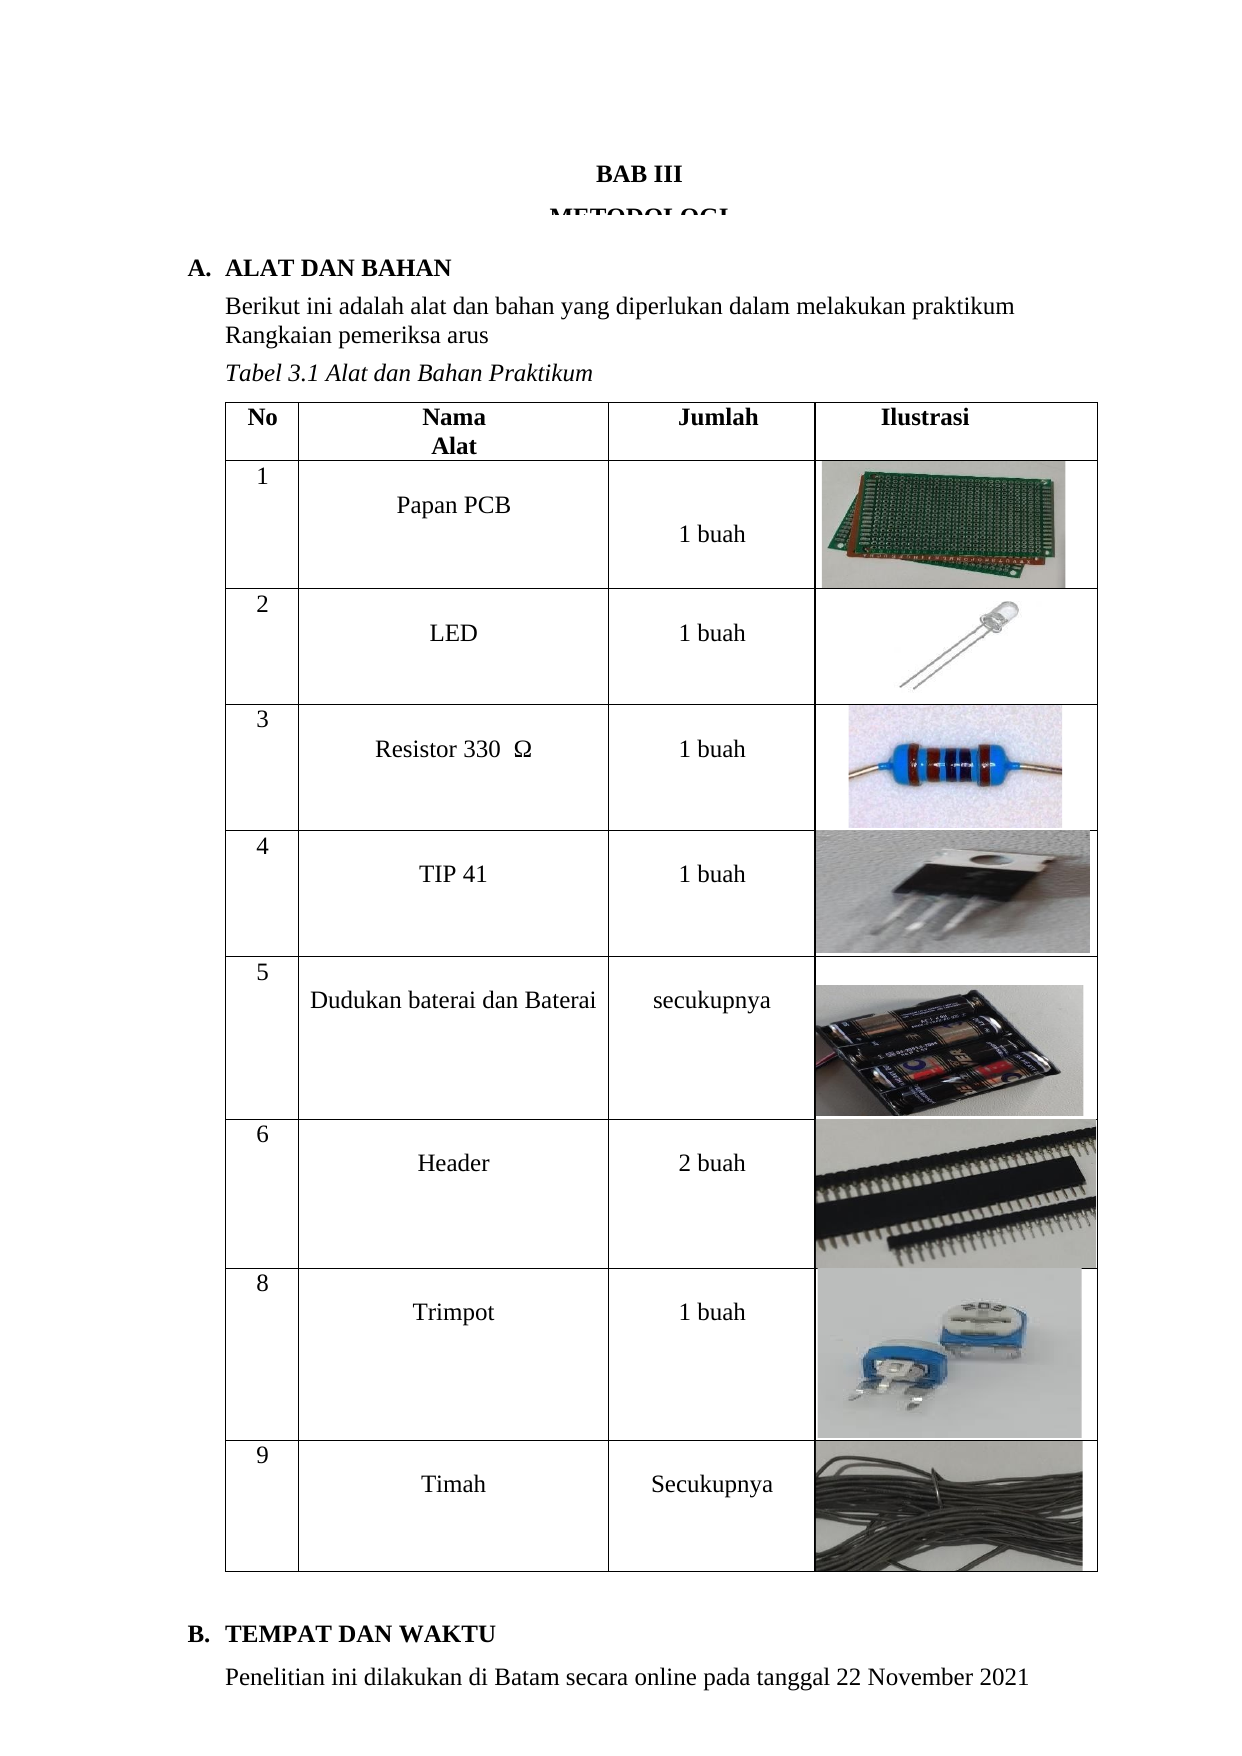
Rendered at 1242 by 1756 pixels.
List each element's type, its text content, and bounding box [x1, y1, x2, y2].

table_cell [816, 1269, 1097, 1440]
text Berikut ini adalah alat dan bahan yang diperlukan dalam melakukan praktikum Rangkaian pemeriksa arus [225, 291, 1017, 349]
table_cell [816, 705, 1097, 829]
table_cell 2 buah [609, 1120, 814, 1267]
picture [893, 589, 1043, 693]
table_cell [1083, 1441, 1097, 1571]
table_cell TIP 41 [299, 831, 608, 956]
table_cell 9 [226, 1441, 298, 1571]
table_cell Trimpot [299, 1269, 608, 1440]
picture [815, 1441, 1083, 1571]
table_header No [226, 403, 298, 460]
table_cell Dudukan baterai dan Baterai [299, 957, 608, 1119]
table_header Nama Alat [299, 403, 608, 460]
table_cell Resistor 330 Ω [299, 705, 608, 829]
table_cell Secukupnya [609, 1441, 814, 1571]
table_cell Timah [299, 1441, 608, 1571]
table_cell 3 [226, 705, 298, 829]
table_cell 1 buah [609, 705, 814, 829]
table_cell 1 buah [609, 461, 814, 588]
table_cell 5 [226, 957, 298, 1119]
text Penelitian ini dilakukan di Batam secara online pada tanggal 22 November 2021 [225, 1662, 1183, 1691]
table_header Ilustrasi [816, 403, 1097, 460]
table_cell secukupnya [609, 957, 814, 1119]
picture [815, 1119, 1097, 1438]
table_cell 1 buah [609, 831, 814, 956]
table_cell [816, 461, 821, 588]
table_cell 1 buah [609, 1269, 814, 1440]
table_cell [816, 589, 1097, 704]
table_cell LED [299, 589, 608, 704]
table_cell [816, 831, 1097, 956]
table_cell 6 [226, 1120, 298, 1267]
table_cell [1066, 461, 1097, 588]
table_header Jumlah [609, 403, 814, 460]
subtitle TEMPAT DAN WAKTU [187, 1619, 1183, 1648]
text Tabel 3.1 Alat dan Bahan Praktikum [225, 358, 1183, 387]
table_cell 4 [226, 831, 298, 956]
picture [821, 461, 1066, 588]
table_cell Papan PCB [299, 461, 608, 588]
subtitle ALAT DAN BAHAN [187, 253, 1183, 282]
picture [848, 705, 1063, 828]
table_cell 1 [226, 461, 298, 588]
table_cell 8 [226, 1269, 298, 1440]
picture [816, 830, 1090, 953]
table_cell 2 [226, 589, 298, 704]
table_cell 1 buah [609, 589, 814, 704]
picture [815, 985, 1084, 1116]
table_cell [816, 957, 1097, 1119]
table_cell Header [299, 1120, 608, 1267]
